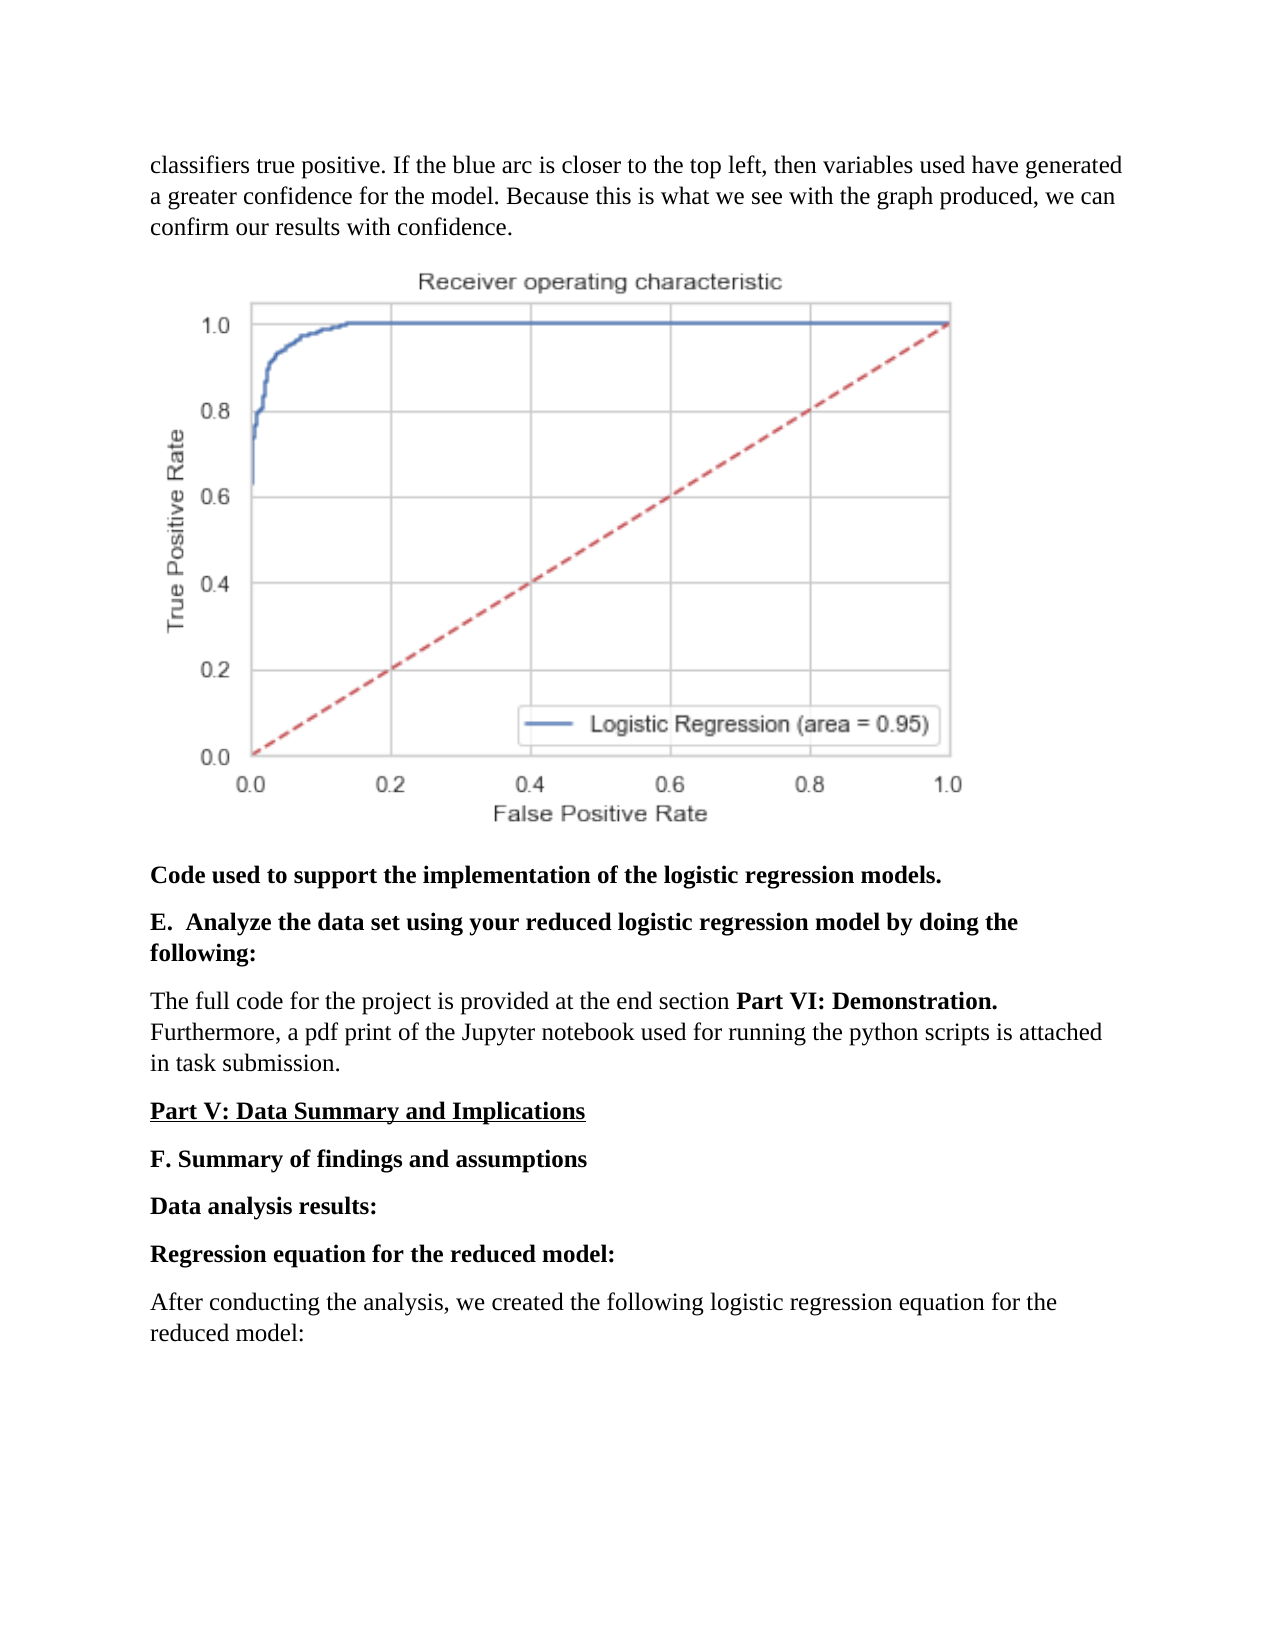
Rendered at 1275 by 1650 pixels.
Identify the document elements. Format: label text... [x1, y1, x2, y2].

text Code used to support the implementation of the logistic regression models. [150, 860, 1125, 888]
text Data analysis results: [150, 1191, 1125, 1220]
text Regression equation for the reduced model: [150, 1239, 1125, 1268]
text The full code for the project is provided at the end section Part VI: Demonstration. Furthermore, a pdf print of the Jupyter notebook used for running the python scripts is attached in task submission. [150, 986, 1125, 1077]
text After conducting the analysis, we created the following logistic regression equation for the reduced model: [150, 1287, 1125, 1347]
text E. Analyze the data set using your reduced logistic regression model by doing the following: [150, 907, 1125, 967]
text Part V: Data Summary and Implications [150, 1096, 1125, 1125]
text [150, 150, 1125, 241]
picture [155, 259, 979, 841]
text F. Summary of findings and assumptions [150, 1144, 1125, 1172]
